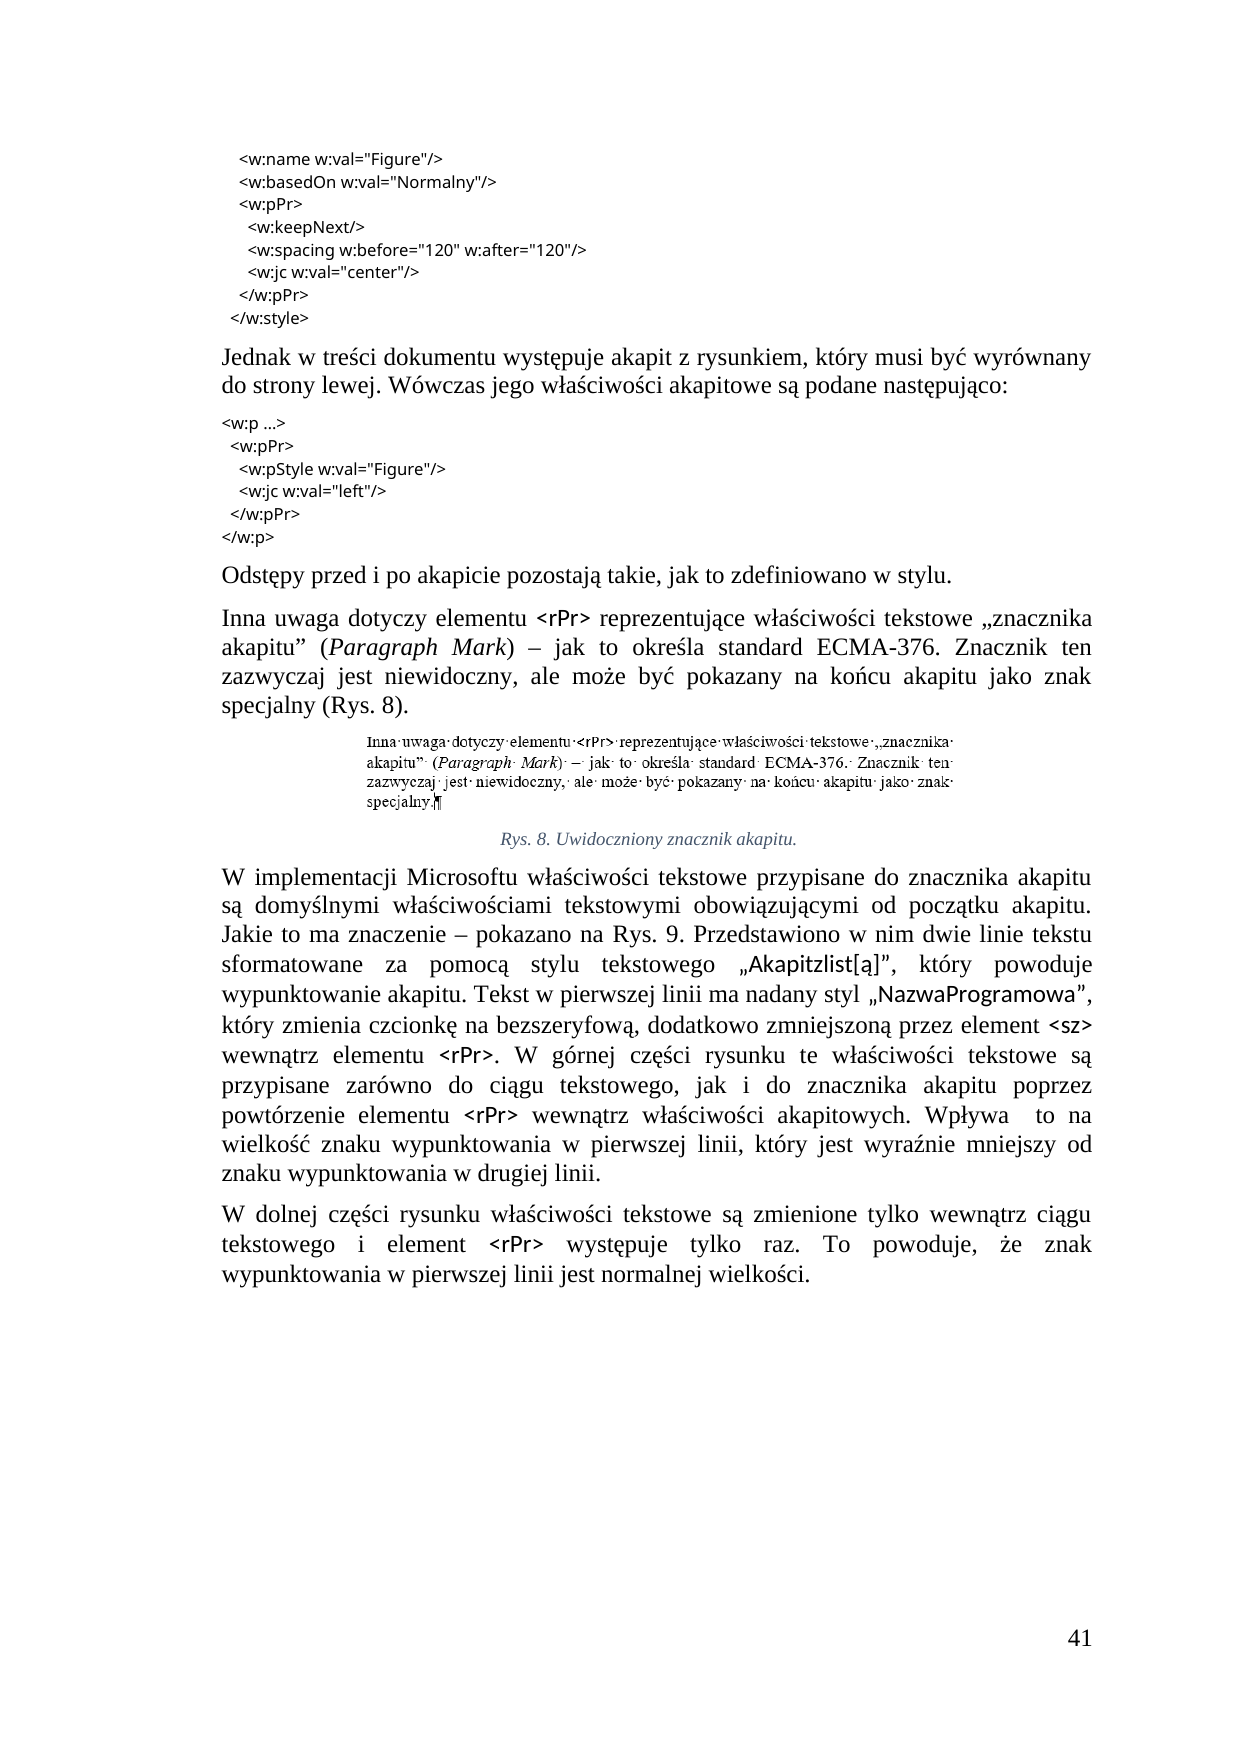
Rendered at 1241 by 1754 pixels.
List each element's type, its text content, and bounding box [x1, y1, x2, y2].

text Odstępy przed i po akapicie pozostają takie, jak to zdefiniowano w stylu. [221, 561, 1093, 589]
picture [358, 731, 956, 816]
text Inna uwaga dotyczy elementu <rPr> reprezentujące właściwości tekstowe „znacznika akapitu” (Paragraph Mark) – jak to określa standard ECMA-376. Znacznik ten zazwyczaj jest niewidoczny, ale może być pokazany na końcu akapitu jako znak specjalny (rys. 8). [221, 602, 1093, 718]
text </w:style> [221, 307, 1093, 329]
text <w:jc w:val="left"/> [221, 480, 1093, 503]
text <w:jc w:val="center"/> [221, 261, 1093, 284]
text Jednak w treści dokumentu występuje akapit z rysunkiem, który musi być wyrównany do strony lewej. Wówczas jego właściwości akapitowe są podane następująco: [221, 342, 1093, 399]
text <w:pPr> [221, 193, 1093, 216]
text <w:pPr> [221, 434, 1093, 457]
text <w:spacing w:before="120" w:after="120"/> [221, 238, 1093, 261]
text </w:pPr> [221, 284, 1093, 307]
text W implementacji Microsoftu właściwości tekstowe przypisane do znacznika akapitu są domyślnymi właściwościami tekstowymi obowiązującymi od początku akapitu. Jakie to ma znaczenie – pokazano na rys. 9. Przedstawiono w nim dwie linie tekstu sformatowane za pomocą stylu tekstowego „Akapitzlist[ą]”, który powoduje wypunktowanie akapitu. Tekst w pierwszej linii ma nadany styl „NazwaProgramowa”, który zmienia czcionkę na bezszeryfową, dodatkowo zmniejszoną przez element <sz> wewnątrz elementu <rPr>. W górnej części rysunku te właściwości tekstowe są przypisane zarówno do ciągu tekstowego, jak i do znacznika akapitu poprzez powtórzenie elementu <rPr> wewnątrz właściwości akapitowych. Wpływa to na wielkość znaku wypunktowania w pierwszej linii, który jest wyraźnie mniejszy od znaku wypunktowania w drugiej linii. [221, 862, 1093, 1187]
text <w:keepNext/> [221, 216, 1093, 238]
text </w:p> [221, 525, 1093, 548]
text <w:basedOn w:val="Normalny"/> [221, 170, 1093, 193]
text W dolnej części rysunku właściwości tekstowe są zmienione tylko wewnątrz ciągu tekstowego i element <rPr> występuje tylko raz. To powoduje, że znak wypunktowania w pierwszej linii jest normalnej wielkości. [221, 1199, 1093, 1287]
text <w:p …> [221, 412, 1093, 434]
text </w:pPr> [221, 503, 1093, 525]
text <w:pStyle w:val="Figure"/> [221, 457, 1093, 480]
text <w:name w:val="Figure"/> [221, 148, 1093, 170]
